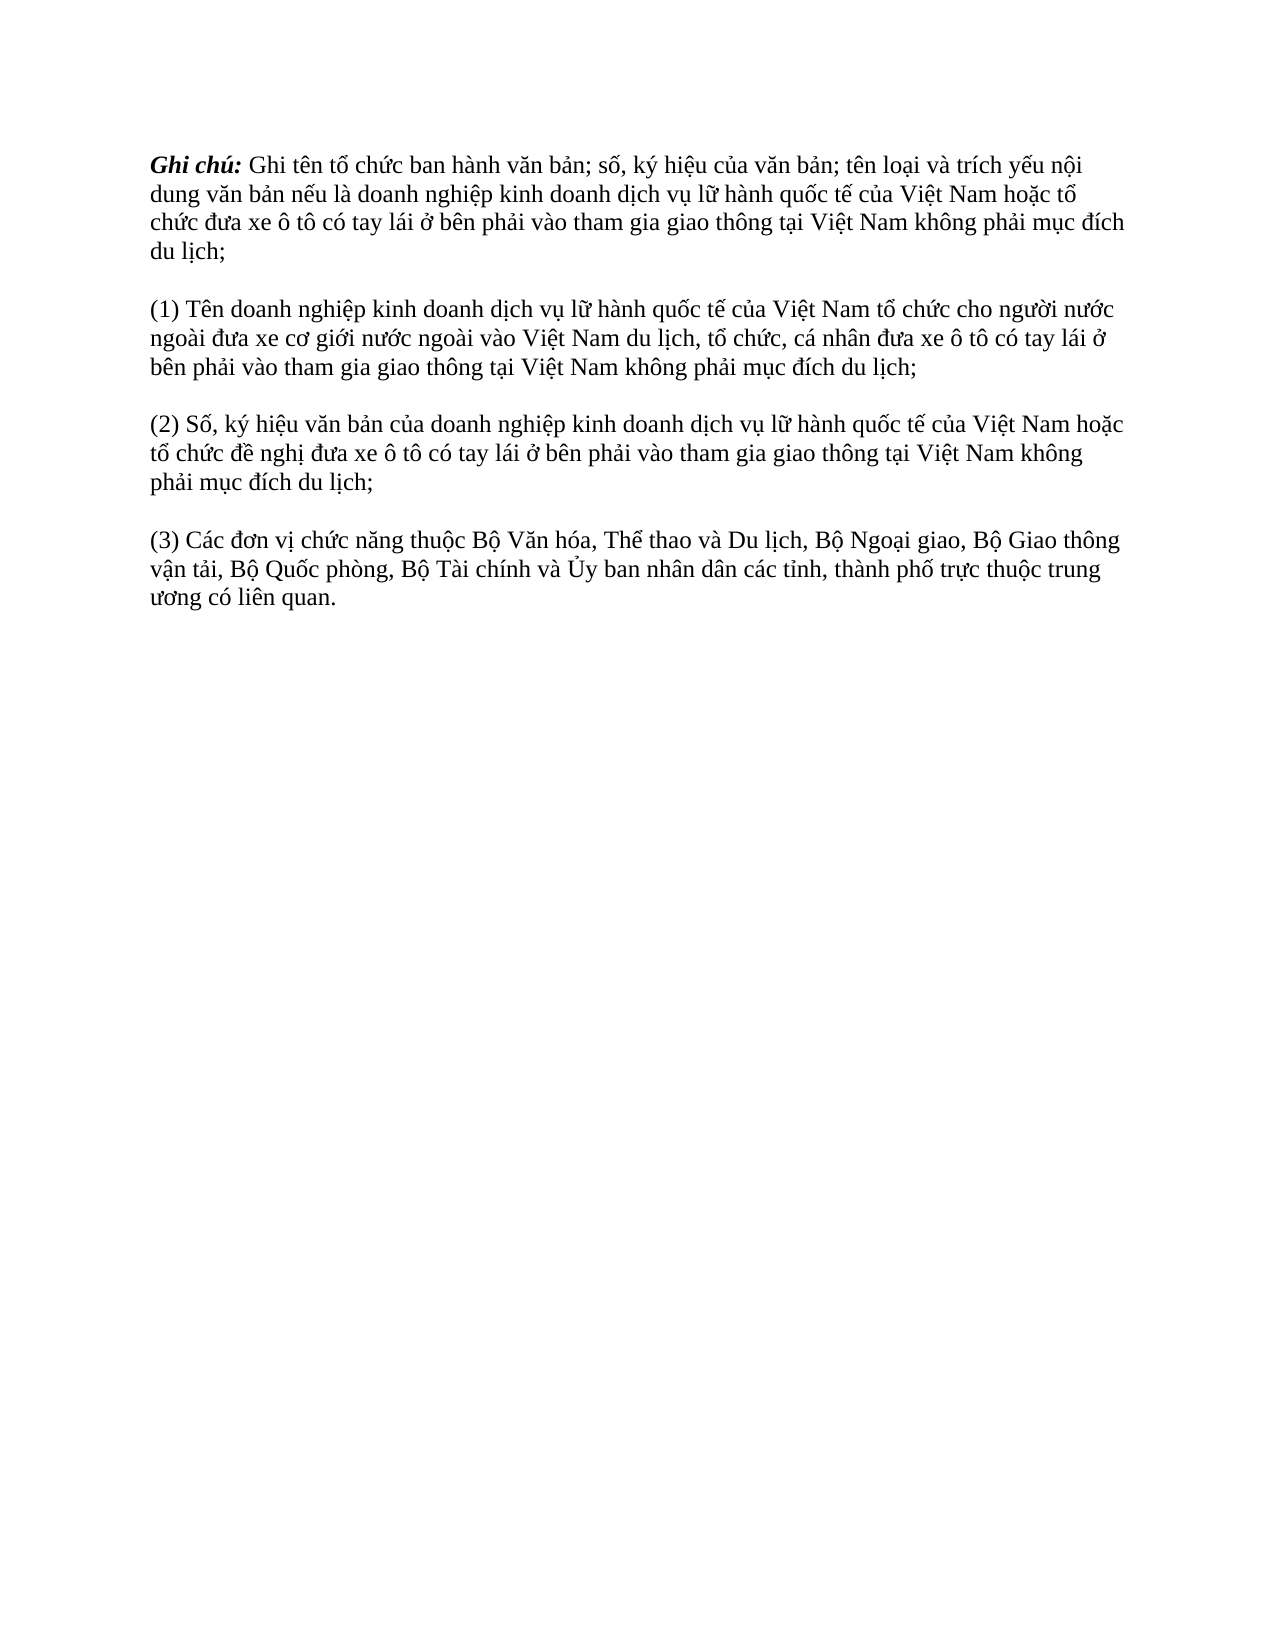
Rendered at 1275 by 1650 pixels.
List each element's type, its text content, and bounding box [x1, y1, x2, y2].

text Ghi chú: Ghi tên tổ chức ban hành văn bản; số, ký hiệu của văn bản; tên loại và trích yếu nội dung văn bản nếu là doanh nghiệp kinh doanh dịch vụ lữ hành quốc tế của Việt Nam hoặc tổ chức đưa xe ô tô có tay lái ở bên phải vào tham gia giao thông tại Việt Nam không phải mục đích du lịch; [150, 150, 1125, 265]
text (3) Các đơn vị chức năng thuộc Bộ Văn hóa, Thể thao và Du lịch, Bộ Ngoại giao, Bộ Giao thông vận tải, Bộ Quốc phòng, Bộ Tài chính và Ủy ban nhân dân các tỉnh, thành phố trực thuộc trung ương có liên quan. [150, 525, 1125, 611]
text (2) Số, ký hiệu văn bản của doanh nghiệp kinh doanh dịch vụ lữ hành quốc tế của Việt Nam hoặc tổ chức đề nghị đưa xe ô tô có tay lái ở bên phải vào tham gia giao thông tại Việt Nam không phải mục đích du lịch; [150, 409, 1125, 496]
text (1) Tên doanh nghiệp kinh doanh dịch vụ lữ hành quốc tế của Việt Nam tổ chức cho người nước ngoài đưa xe cơ giới nước ngoài vào Việt Nam du lịch, tổ chức, cá nhân đưa xe ô tô có tay lái ở bên phải vào tham gia giao thông tại Việt Nam không phải mục đích du lịch; [150, 294, 1125, 380]
